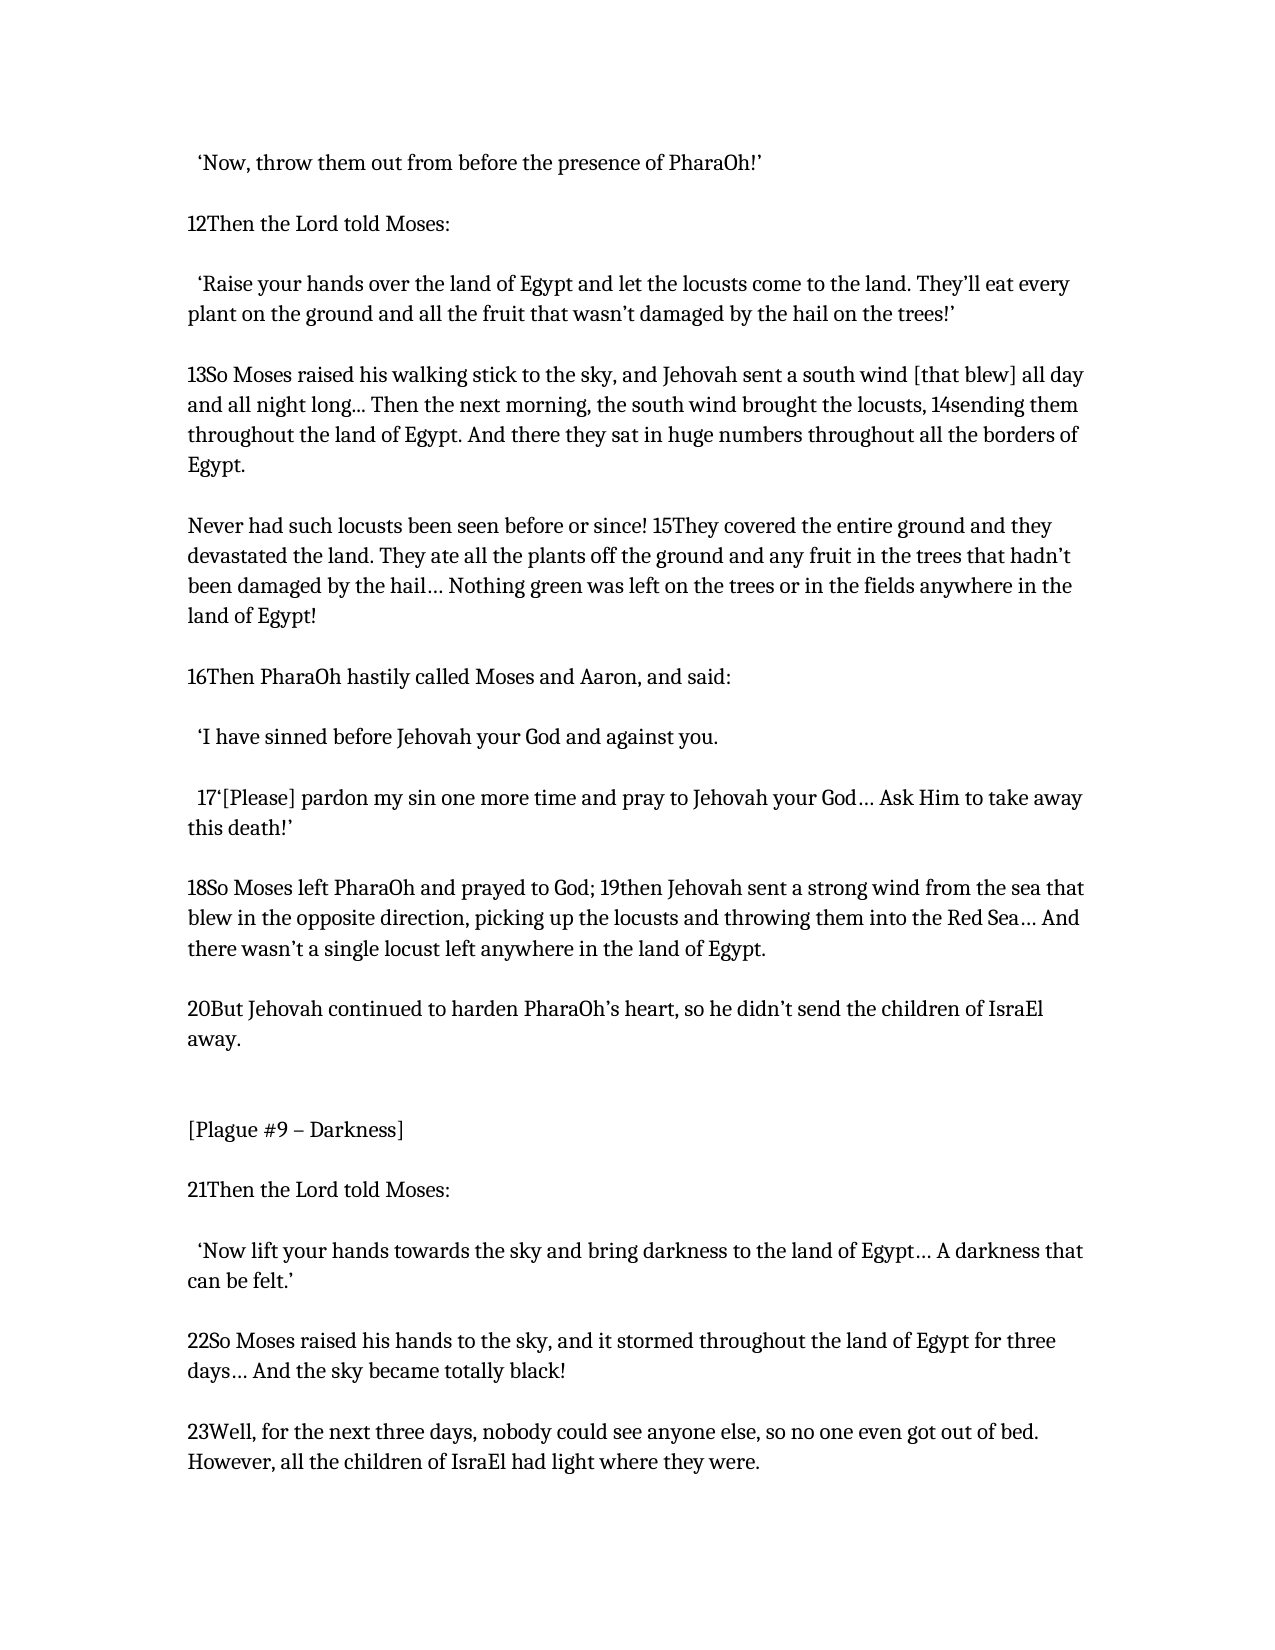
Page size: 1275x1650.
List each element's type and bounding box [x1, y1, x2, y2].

text [187, 150, 1087, 1475]
